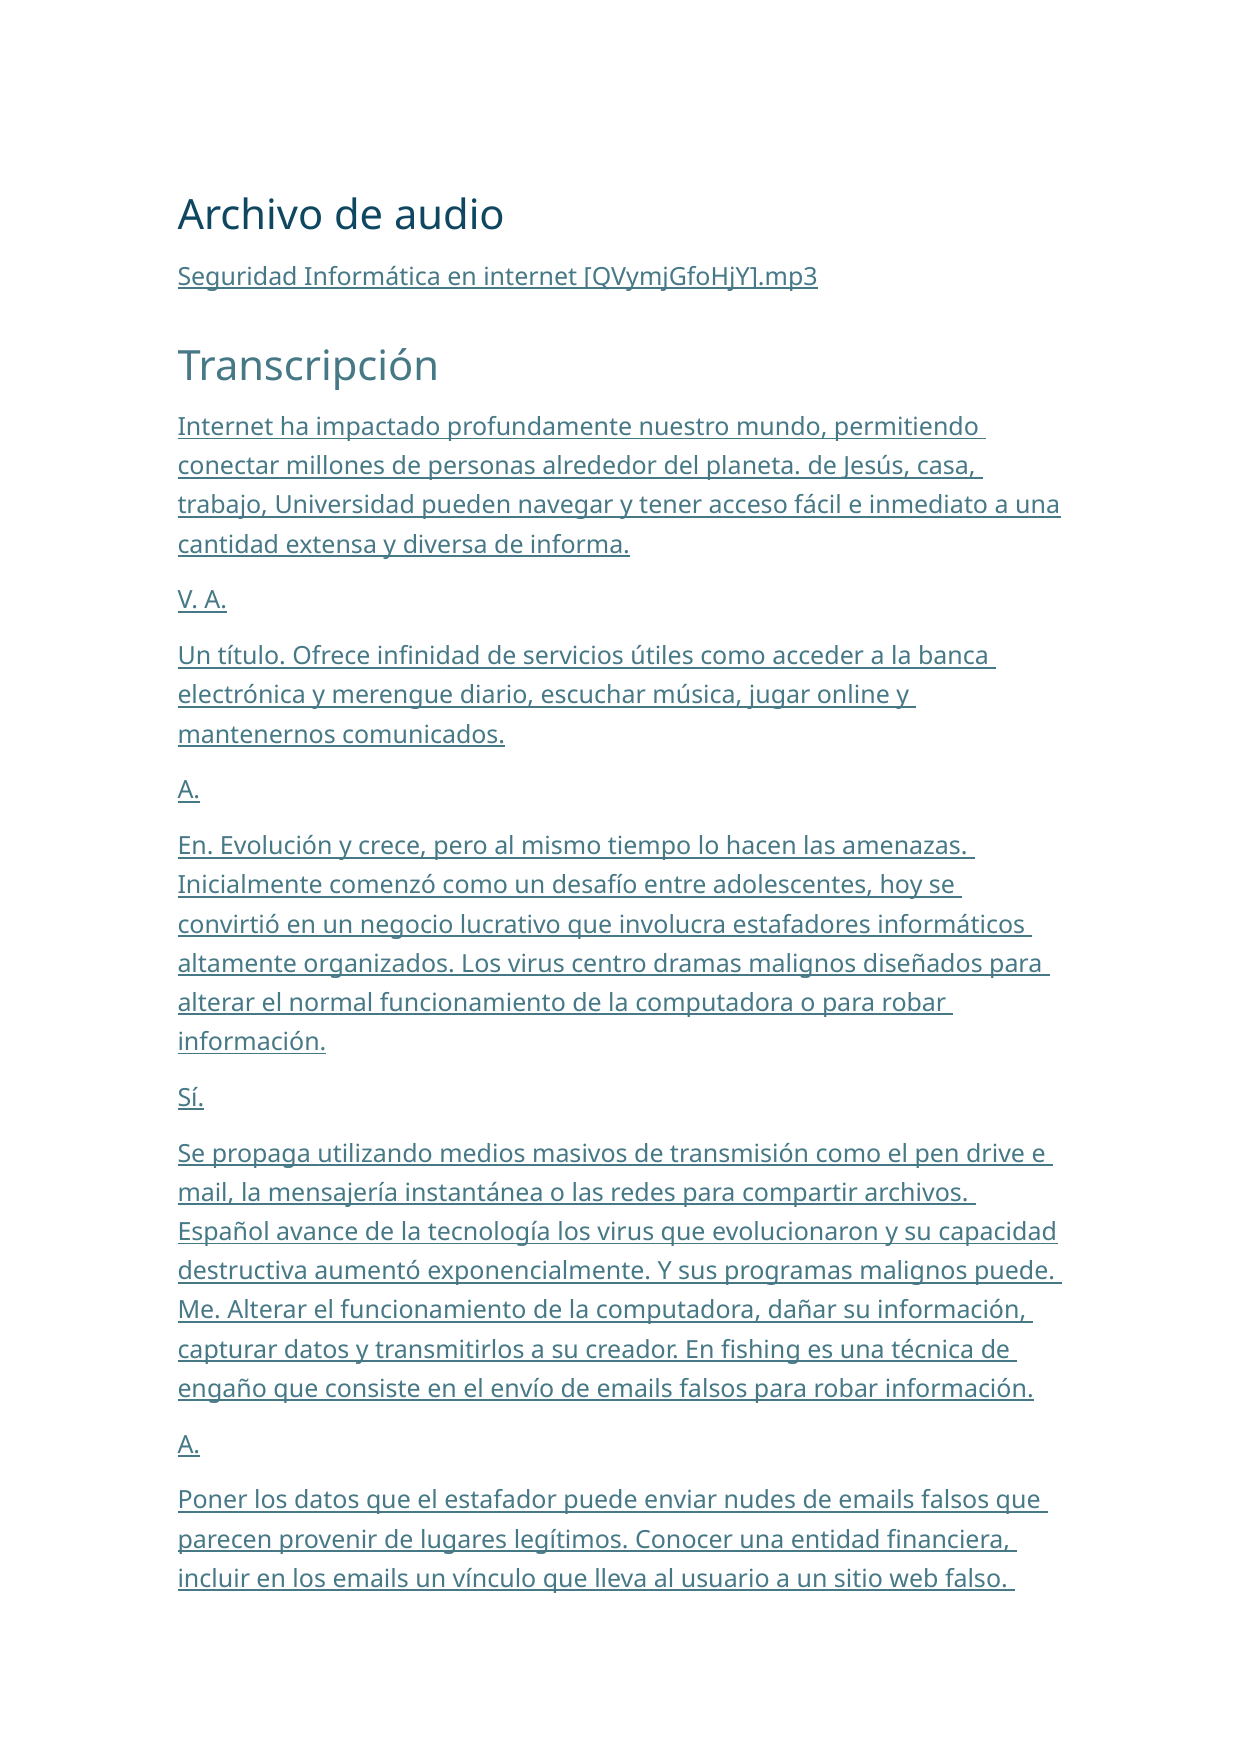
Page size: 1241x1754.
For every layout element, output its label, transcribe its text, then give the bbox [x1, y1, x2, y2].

text Un título. Ofrece infinidad de servicios útiles como acceder a la banca electrónica y merengue diario, escuchar música, jugar online y mantenernos comunicados. [177, 638, 1063, 750]
text Internet ha impactado profundamente nuestro mundo, permitiendo conectar millones de personas alrededor del planeta. de Jesús, casa, trabajo, Universidad pueden navegar y tener acceso fácil e inmediato a una cantidad extensa y diversa de informa. [177, 409, 1063, 560]
subtitle Transcripción [177, 335, 1063, 392]
text V. A. [177, 582, 1063, 616]
text A. [177, 1426, 1063, 1460]
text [177, 1482, 1063, 1594]
text A. [177, 772, 1063, 806]
text En. Evolución y crece, pero al mismo tiempo lo hacen las amenazas. Inicialmente comenzó como un desafío entre adolescentes, hoy se convirtió en un negocio lucrativo que involucra estafadores informáticos altamente organizados. Los virus centro dramas malignos diseñados para alterar el normal funcionamiento de la computadora o para robar información. [177, 828, 1063, 1058]
text Sí. [177, 1080, 1063, 1114]
text Seguridad Informática en internet [QVymjGfoHjY].mp3 [177, 259, 1063, 293]
subtitle Archivo de audio [177, 185, 1063, 242]
text Se propaga utilizando medios masivos de transmisión como el pen drive e mail, la mensajería instantánea o las redes para compartir archivos. Español avance de la tecnología los virus que evolucionaron y su capacidad destructiva aumentó exponencialmente. Y sus programas malignos puede. Me. Alterar el funcionamiento de la computadora, dañar su información, capturar datos y transmitirlos a su creador. En fishing es una técnica de engaño que consiste en el envío de emails falsos para robar información. [177, 1136, 1063, 1404]
